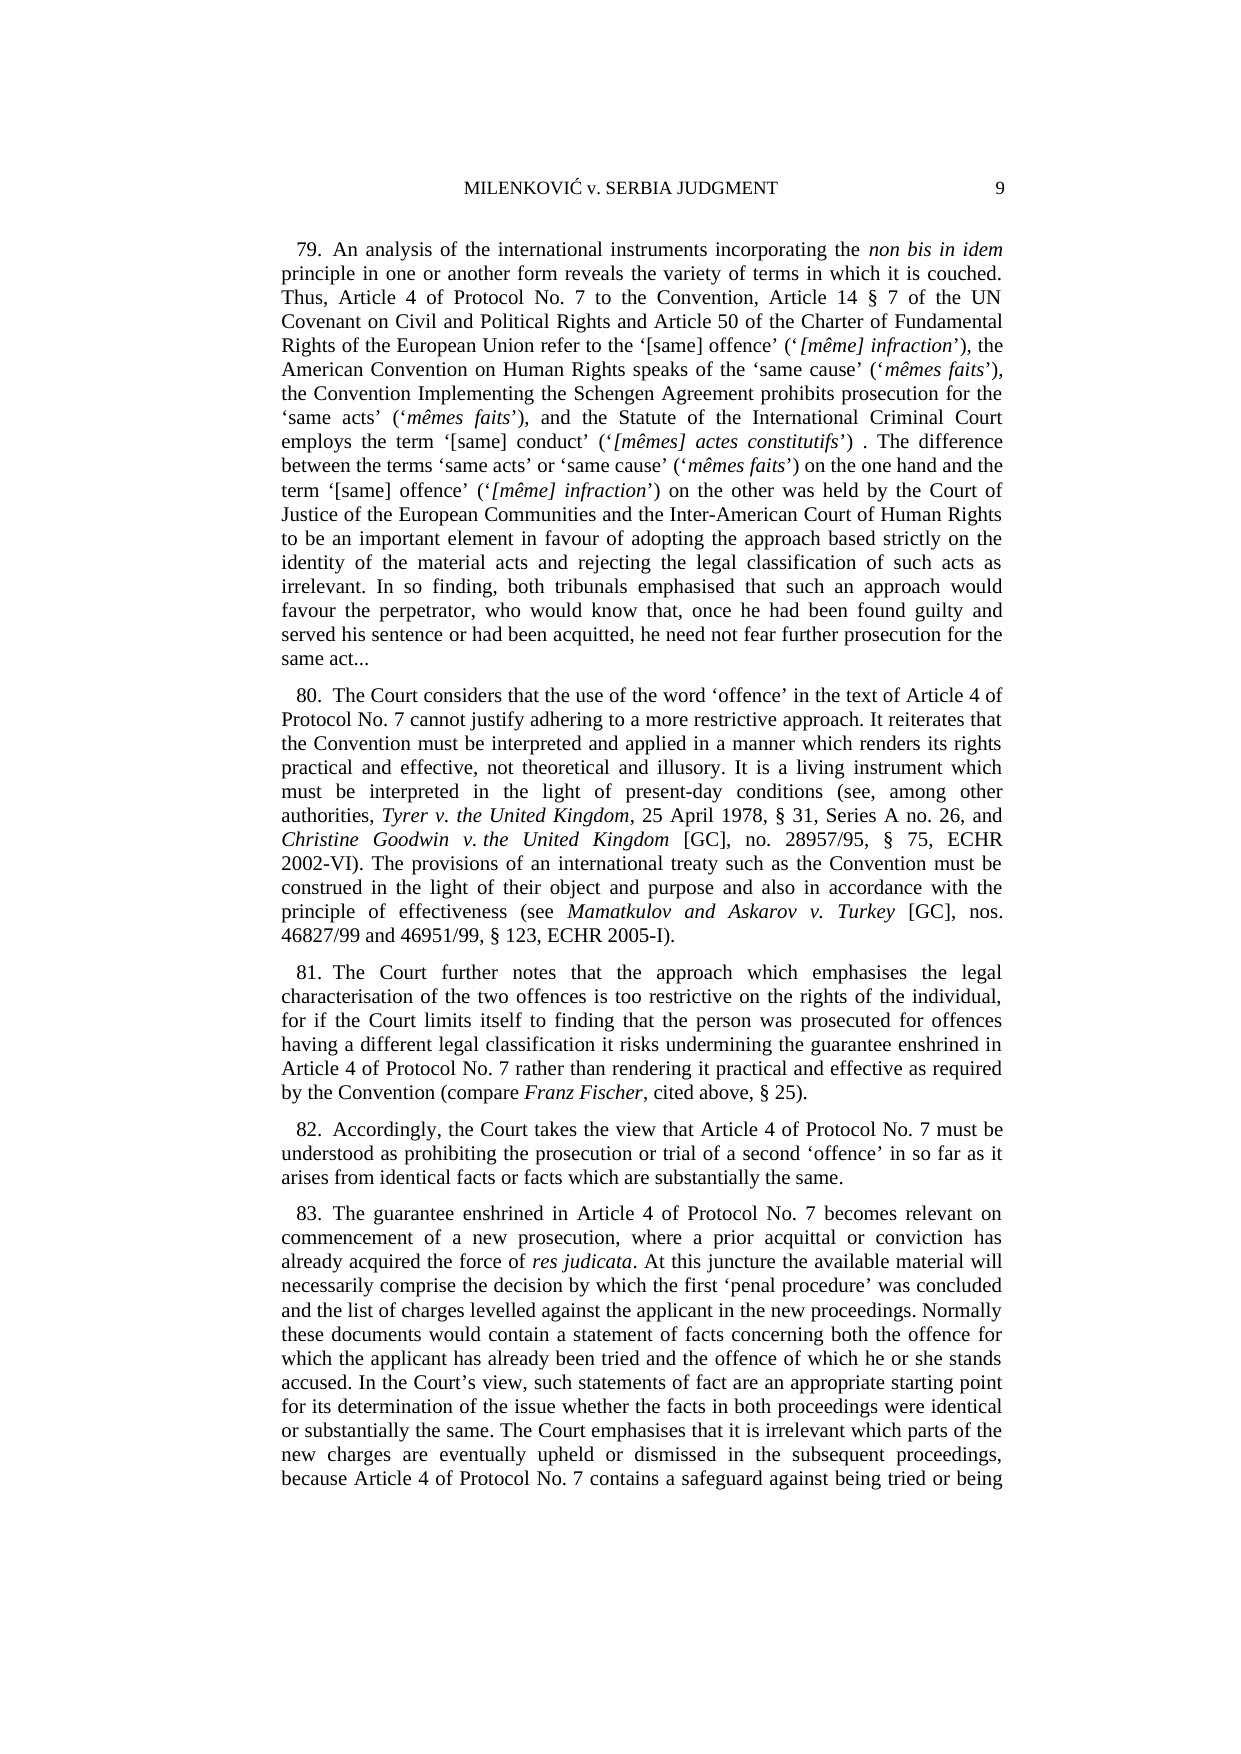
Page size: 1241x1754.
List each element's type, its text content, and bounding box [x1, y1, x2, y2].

text 79. An analysis of the international instruments incorporating the non bis in idem principle in one or another form reveals the variety of terms in which it is couched. Thus, Article 4 of Protocol No. 7 to the Convention, Article 14 § 7 of the UN Covenant on Civil and Political Rights and Article 50 of the Charter of Fundamental Rights of the European Union refer to the ‘[same] offence’ (‘[même] infraction’), the American Convention on Human Rights speaks of the ‘same cause’ (‘mêmes faits’), the Convention Implementing the Schengen Agreement prohibits prosecution for the ‘same acts’ (‘mêmes faits’), and the Statute of the International Criminal Court employs the term ‘[same] conduct’ (‘[mêmes] actes constitutifs’) . The difference between the terms ‘same acts’ or ‘same cause’ (‘mêmes faits’) on the one hand and the term ‘[same] offence’ (‘[même] infraction’) on the other was held by the Court of Justice of the European Communities and the Inter-American Court of Human Rights to be an important element in favour of adopting the approach based strictly on the identity of the material acts and rejecting the legal classification of such acts as irrelevant. In so finding, both tribunals emphasised that such an approach would favour the perpetrator, who would know that, once he had been found guilty and served his sentence or had been acquitted, he need not fear further prosecution for the same act... [281, 237, 1003, 670]
text 82. Accordingly, the Court takes the view that Article 4 of Protocol No. 7 must be understood as prohibiting the prosecution or trial of a second ‘offence’ in so far as it arises from identical facts or facts which are substantially the same. [281, 1117, 1003, 1189]
text 80. The Court considers that the use of the word ‘offence’ in the text of Article 4 of Protocol No. 7 cannot justify adhering to a more restrictive approach. It reiterates that the Convention must be interpreted and applied in a manner which renders its rights practical and effective, not theoretical and illusory. It is a living instrument which must be interpreted in the light of present-day conditions (see, among other authorities, Tyrer v. the United Kingdom, 25 April 1978, § 31, Series A no. 26, and Christine Goodwin v. the United Kingdom [GC], no. 28957/95, § 75, ECHR 2002-VI). The provisions of an international treaty such as the Convention must be construed in the light of their object and purpose and also in accordance with the principle of effectiveness (see Mamatkulov and Askarov v. Turkey [GC], nos. 46827/99 and 46951/99, § 123, ECHR 2005-I). [281, 682, 1003, 947]
text 81. The Court further notes that the approach which emphasises the legal characterisation of the two offences is too restrictive on the rights of the individual, for if the Court limits itself to finding that the person was prosecuted for offences having a different legal classification it risks undermining the guarantee enshrined in Article 4 of Protocol No. 7 rather than rendering it practical and effective as required by the Convention (compare Franz Fischer, cited above, § 25). [281, 960, 1003, 1104]
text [281, 1201, 1003, 1490]
